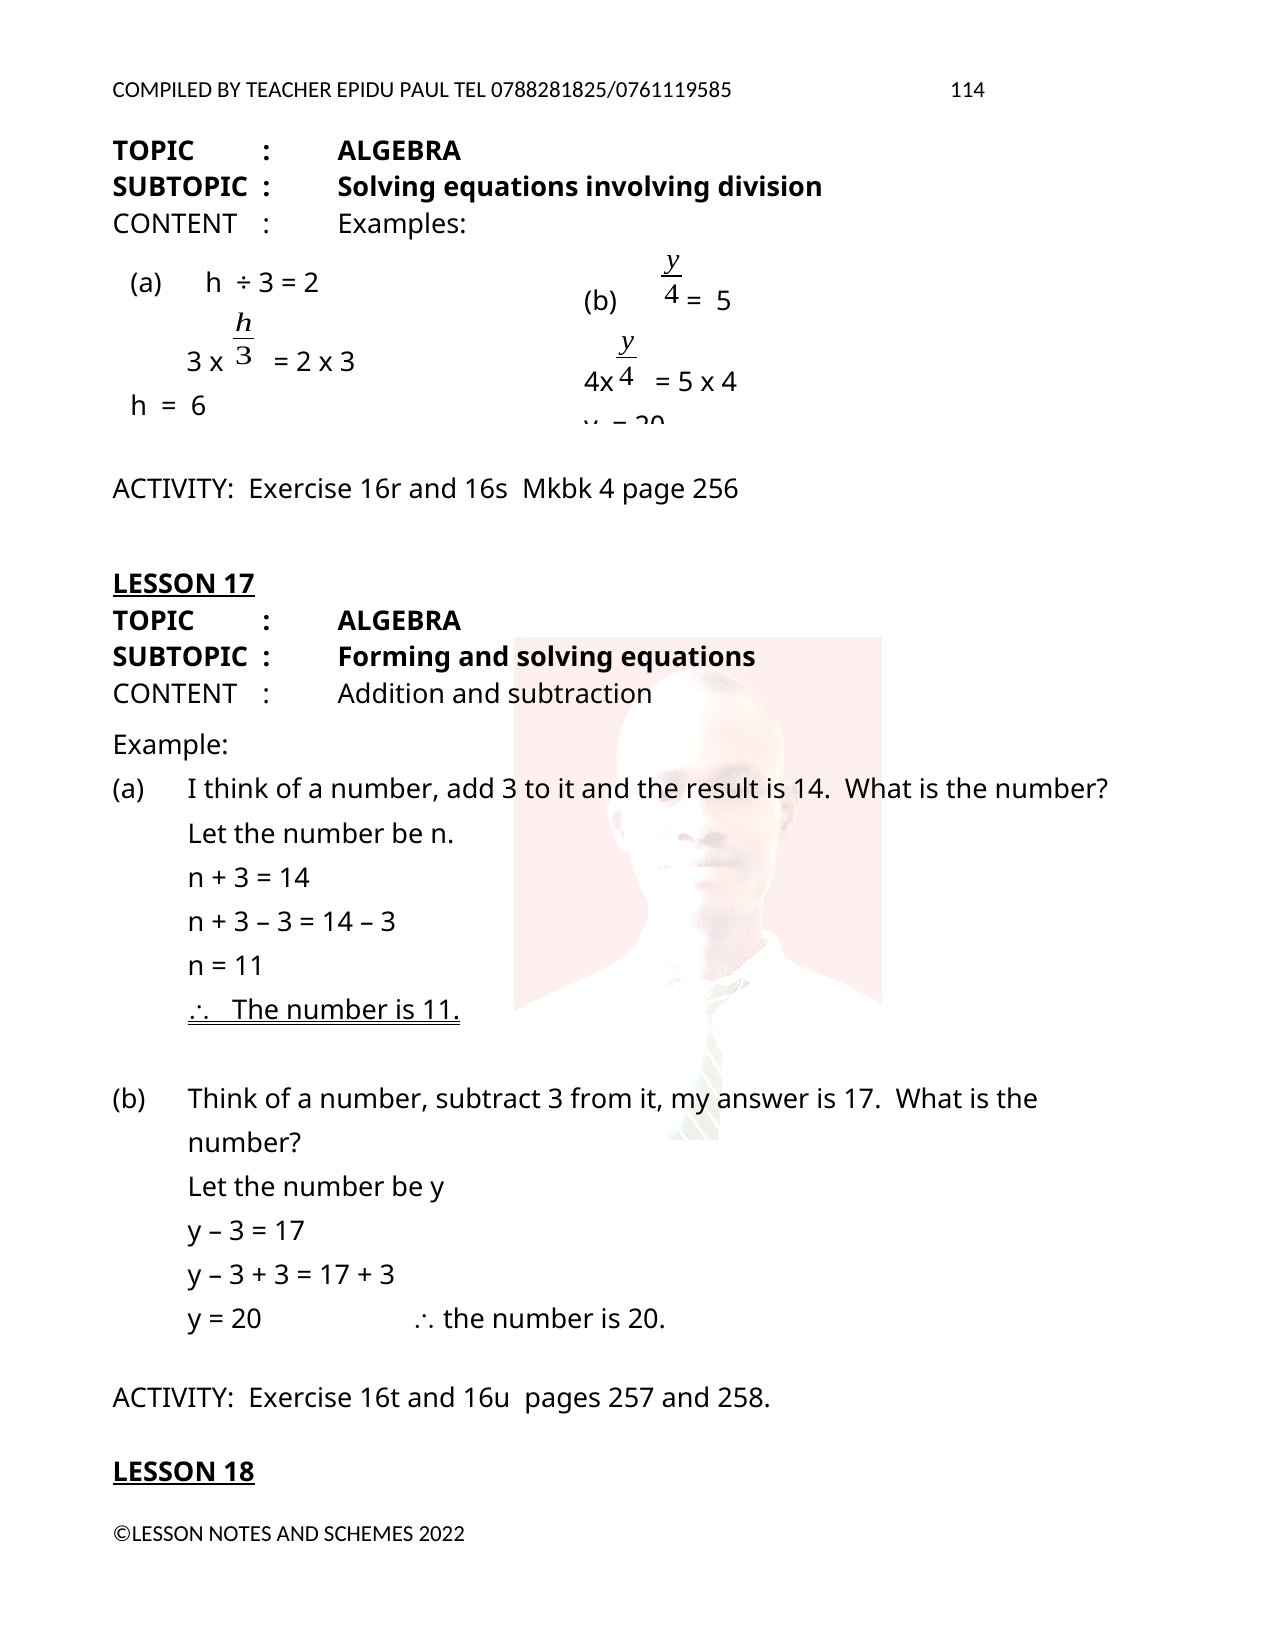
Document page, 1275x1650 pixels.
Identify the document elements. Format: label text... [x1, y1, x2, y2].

text y – 3 + 3 = 17 + 3 [112, 1256, 1153, 1293]
text CONTENT : Addition and subtraction [112, 675, 1153, 712]
text (a) I think of a number, add 3 to it and the result is 14. What is the number? Let the number be n. [112, 770, 1153, 851]
text SUBTOPIC : Forming and solving equations [112, 638, 1153, 675]
text TOPIC : ALGEBRA [112, 601, 1153, 638]
text The number is 11. [112, 991, 1153, 1028]
text y = 20 the number is 20. [112, 1300, 1153, 1337]
text Example: [112, 726, 1153, 763]
text ACTIVITY: Exercise 16r and 16s Mkbk 4 page 256 [112, 470, 1153, 507]
text Let the number be y [112, 1167, 1153, 1204]
text TOPIC : ALGEBRA [112, 131, 1153, 168]
text n + 3 = 14 [112, 858, 1153, 895]
text SUBTOPIC : Solving equations involving division [112, 168, 1153, 205]
text (b) Think of a number, subtract 3 from it, my answer is 17. What is the number? [112, 1079, 1153, 1160]
text ACTIVITY: Exercise 16t and 16u pages 257 and 258. [112, 1378, 1153, 1415]
text CONTENT : Examples: [112, 205, 1153, 242]
text n + 3 – 3 = 14 – 3 [112, 902, 1153, 939]
text LESSON 17 [112, 564, 1153, 601]
text n = 11 [112, 947, 1153, 983]
text LESSON 18 [112, 1452, 1153, 1489]
text y – 3 = 17 [112, 1212, 1153, 1248]
